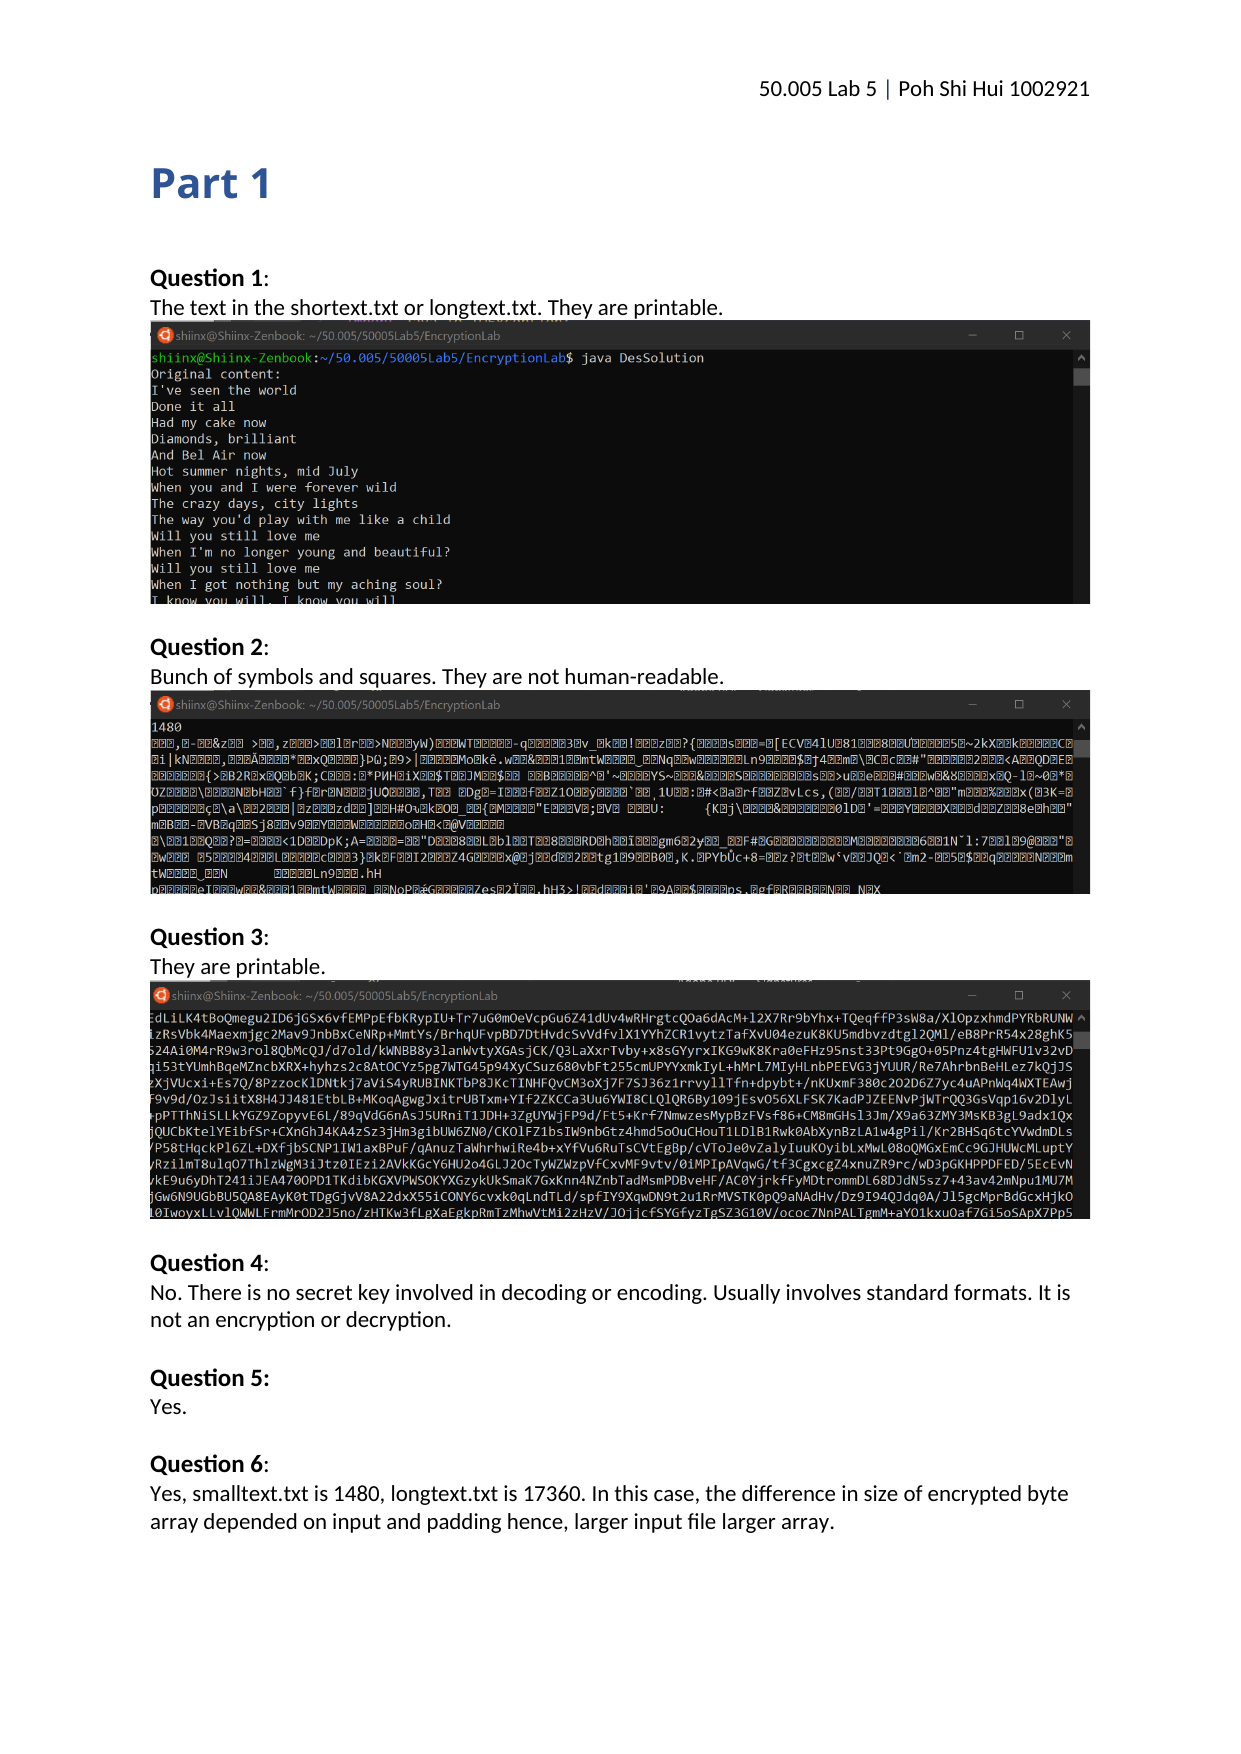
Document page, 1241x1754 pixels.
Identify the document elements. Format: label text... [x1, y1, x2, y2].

text The text in the shortext.txt or longtext.txt. They are printable. [150, 293, 1090, 320]
text Question 2: [150, 631, 1090, 662]
text Question 3: [150, 922, 1090, 952]
text Bunch of symbols and squares. They are not human-readable. [150, 662, 1090, 690]
text No. There is no secret key involved in decoding or encoding. Usually involves standard formats. It is not an encryption or decryption. [150, 1278, 1090, 1334]
subtitle Part 1 [150, 154, 1090, 211]
picture [150, 980, 1091, 1219]
text Question 4: [150, 1247, 1090, 1278]
text They are printable. [150, 952, 1090, 980]
text Question 5: [150, 1362, 1090, 1392]
text Question 1: [150, 262, 1090, 293]
text Yes, smalltext.txt is 1480, longtext.txt is 17360. In this case, the difference in size of encrypted byte array depended on input and padding hence, larger input file larger array. [150, 1479, 1090, 1535]
picture [150, 320, 1091, 604]
text Yes. [150, 1392, 1090, 1420]
text Question 6: [150, 1448, 1090, 1479]
picture [150, 690, 1091, 894]
